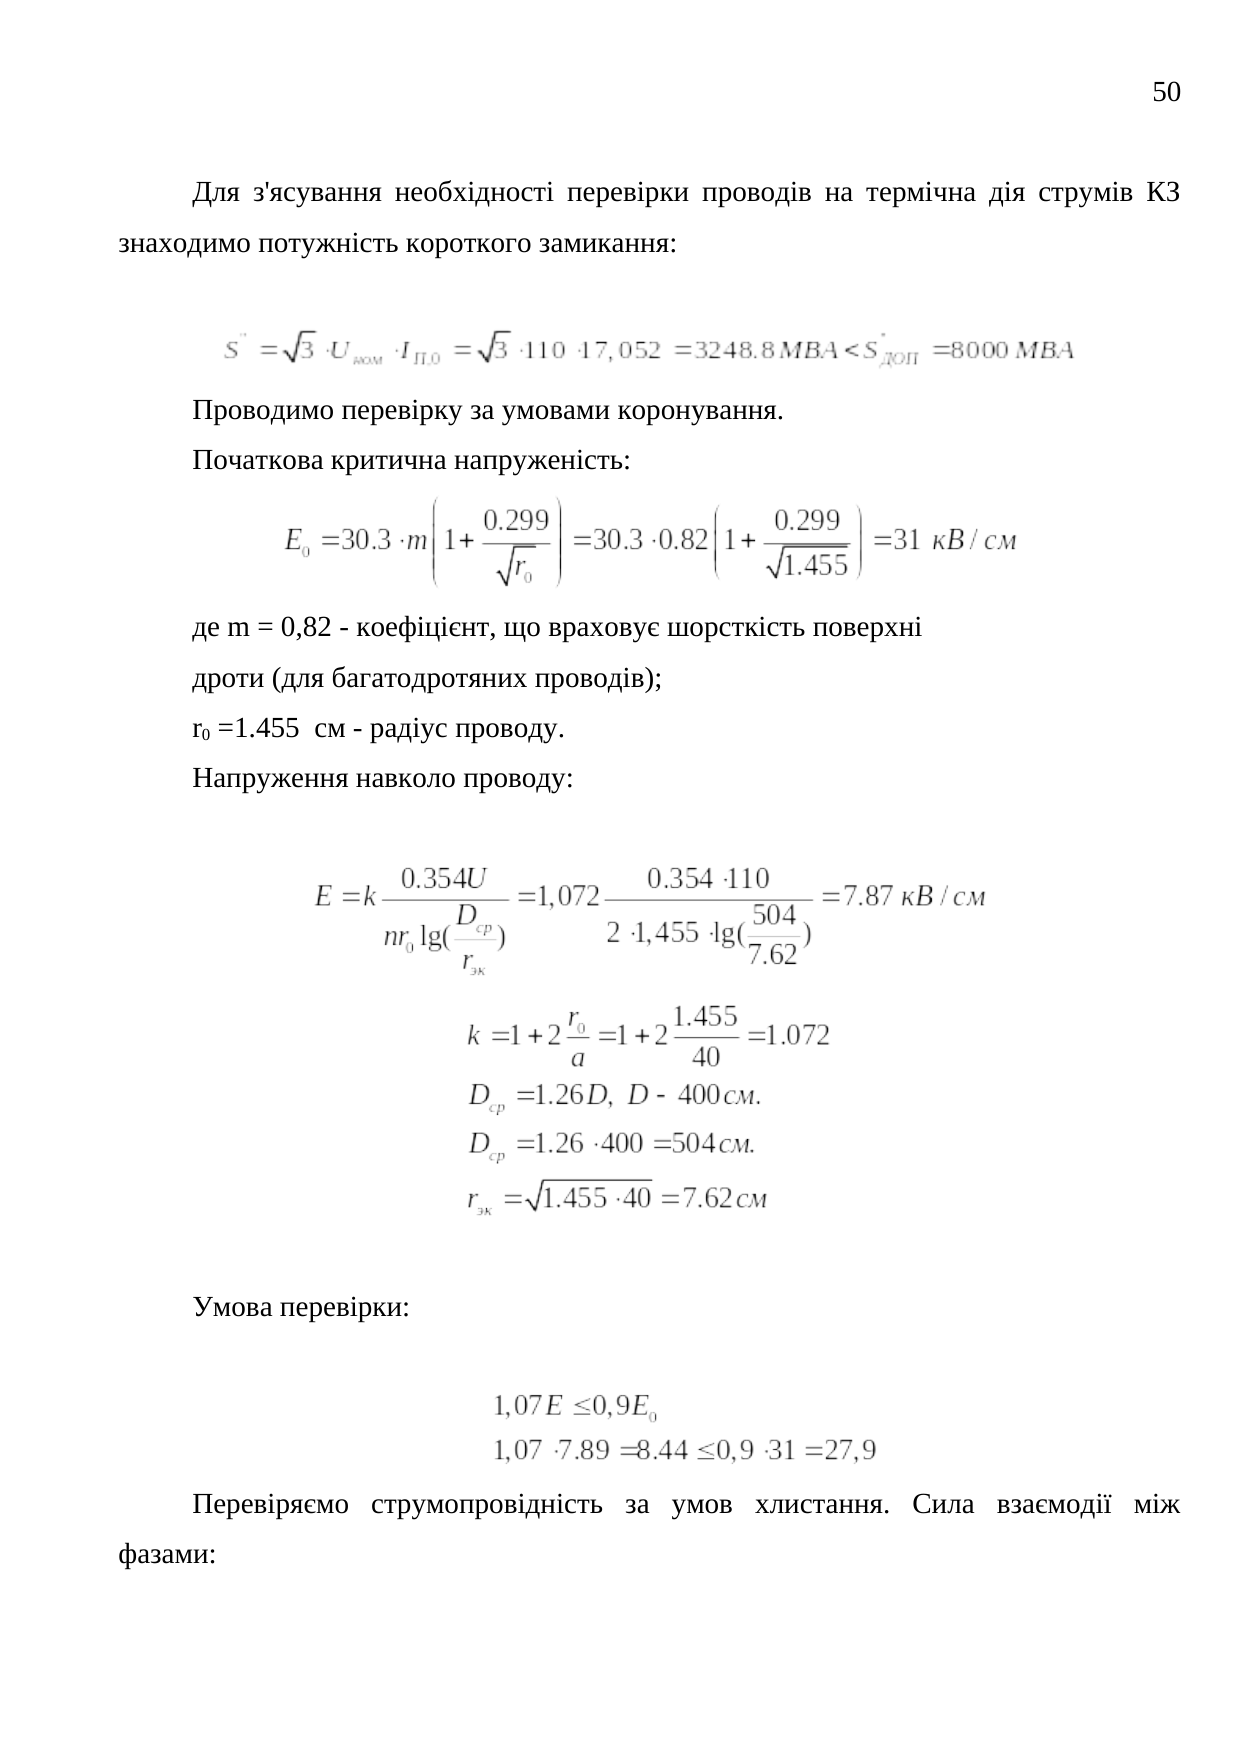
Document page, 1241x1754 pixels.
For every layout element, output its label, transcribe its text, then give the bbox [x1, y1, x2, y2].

text Перевіряємо струмопровідність за умов хлистання. Сила взаємодії між фазами: [118, 1486, 1181, 1569]
text Напруження навколо проводу: [118, 760, 1181, 794]
text дроти (для багатодротяних проводів); [118, 660, 1181, 693]
text r0 =1.455 см - радіус проводу. [118, 710, 1181, 744]
text де m = 0,82 - коефіцієнт, що враховує шорсткість поверхні [118, 609, 1181, 643]
text Умова перевірки: [118, 1289, 1181, 1322]
text Для з'ясування необхідності перевірки проводів на термічна дія струмів КЗ знаходимо потужність короткого замикання: [118, 174, 1181, 258]
text Початкова критична напруженість: [118, 442, 1181, 476]
text Проводимо перевірку за умовами коронування. [118, 392, 1181, 426]
